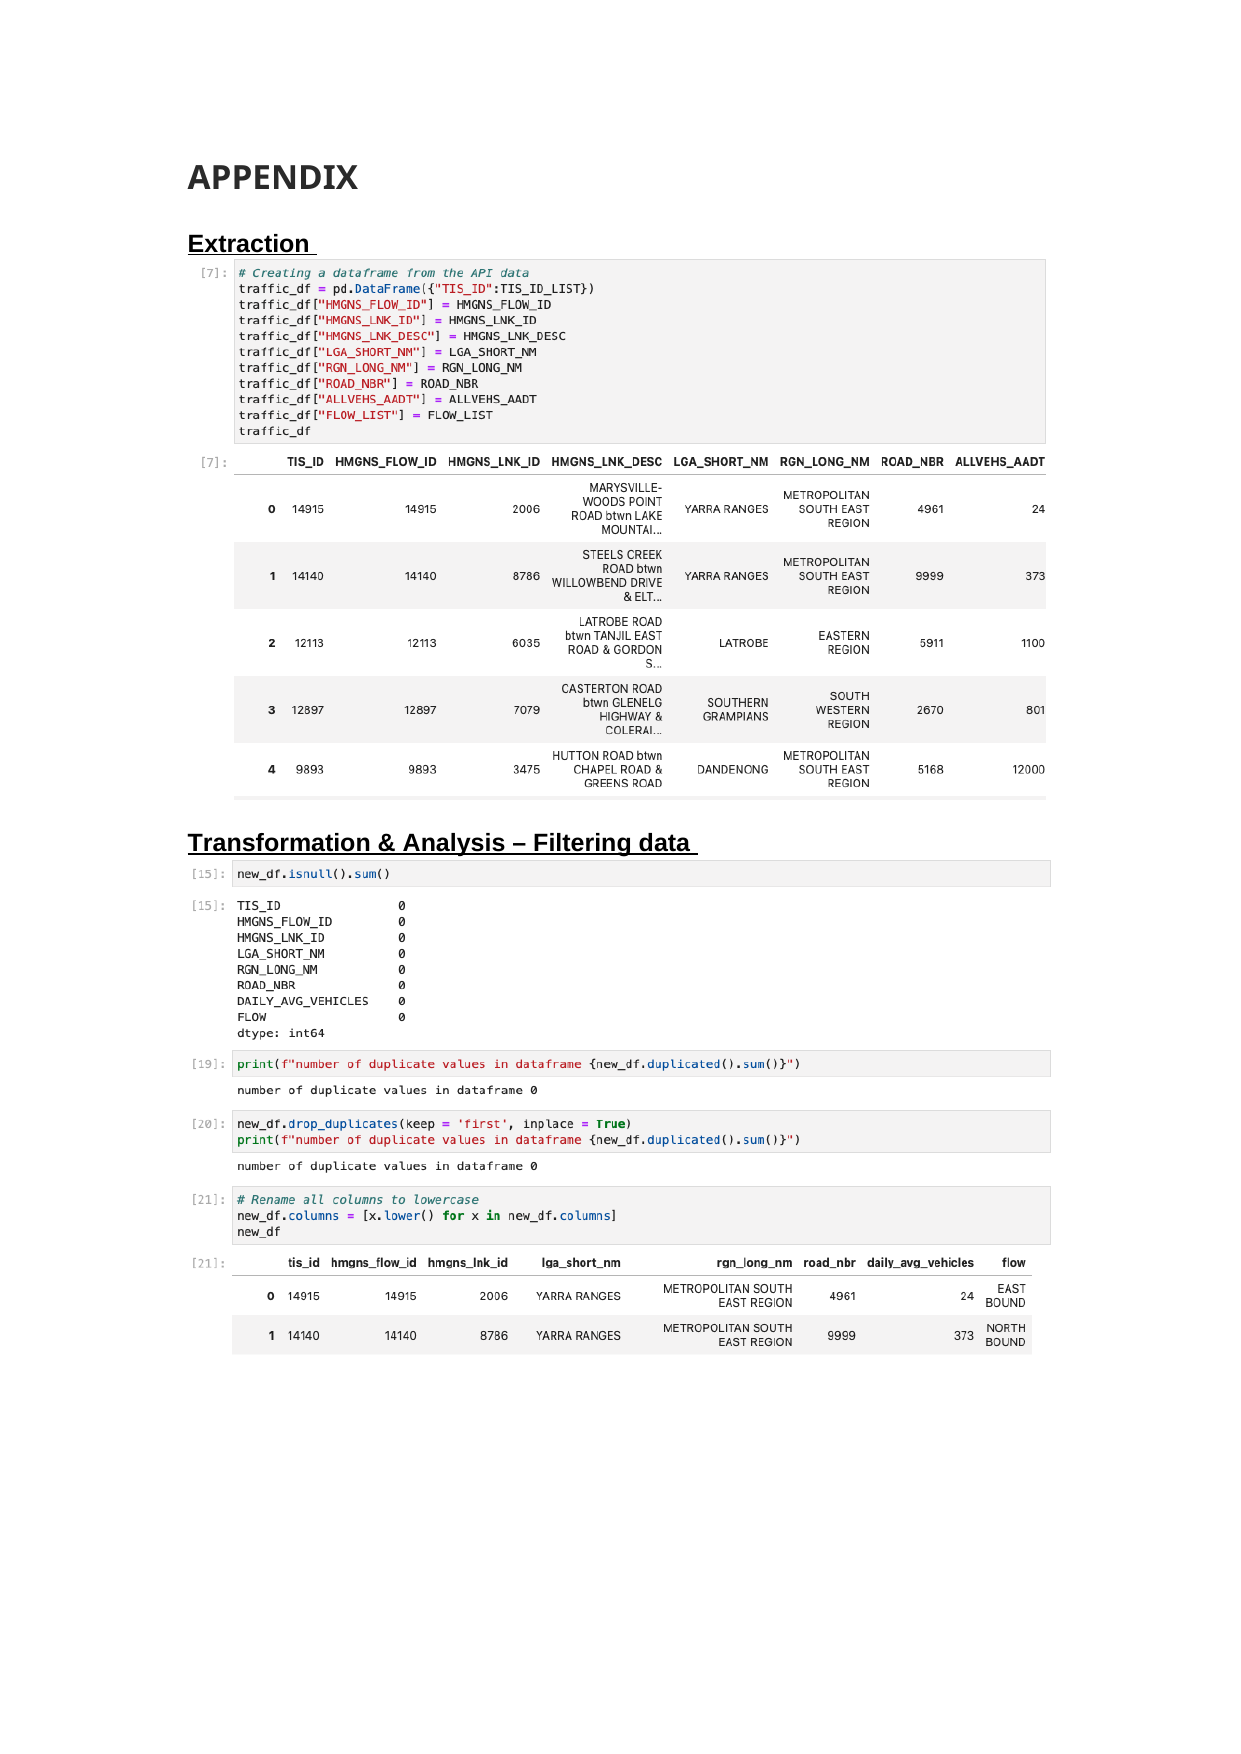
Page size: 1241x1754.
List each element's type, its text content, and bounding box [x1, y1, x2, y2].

subtitle Appendix [187, 154, 1053, 199]
text Extraction [187, 229, 1053, 257]
picture [187, 257, 1053, 800]
picture [187, 857, 1053, 1355]
text Transformation & Analysis – Filtering data [187, 828, 1053, 857]
